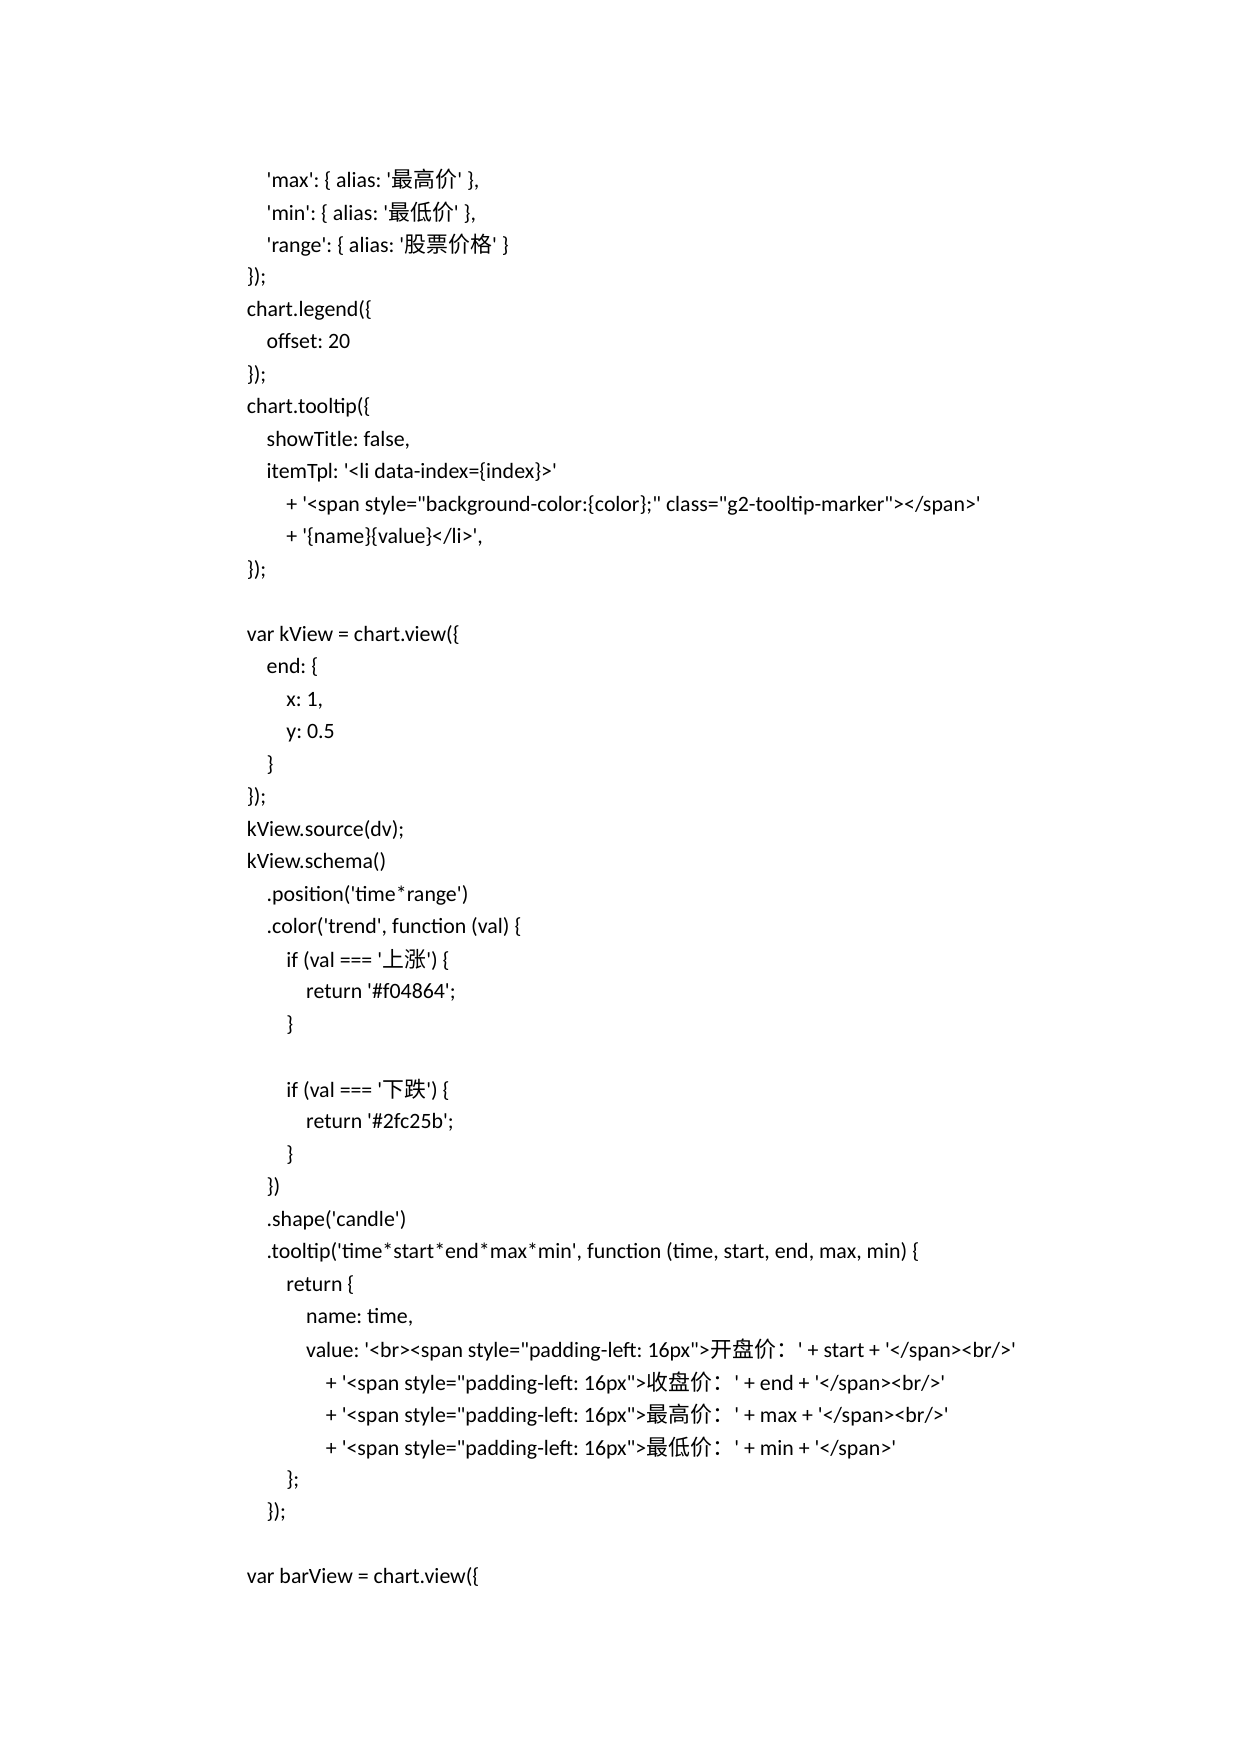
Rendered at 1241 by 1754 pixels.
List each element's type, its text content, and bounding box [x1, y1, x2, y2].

text return { [187, 1267, 1053, 1299]
text name: time, [187, 1299, 1053, 1332]
text }); [187, 259, 1053, 292]
text end: { [187, 649, 1053, 682]
text 'range': { alias: '股票价格' } [187, 227, 1053, 259]
text chart.tooltip({ [187, 389, 1053, 422]
text value: '<br><span style="padding-left: 16px">开盘价：' + start + '</span><br/>' [187, 1332, 1053, 1364]
text 'min': { alias: '最低价' }, [187, 194, 1053, 227]
text }); [187, 552, 1053, 584]
text var kView = chart.view({ [187, 617, 1053, 649]
text }); [187, 1494, 1053, 1527]
text itemTpl: '<li data-index={index}>' [187, 454, 1053, 487]
text chart.legend({ [187, 292, 1053, 324]
text kView.source(dv); [187, 812, 1053, 844]
text }); [187, 779, 1053, 812]
text .tooltip('time*start*end*max*min', function (time, start, end, max, min) { [187, 1234, 1053, 1267]
text 'max': { alias: '最高价' }, [187, 162, 1053, 194]
text + '<span style="padding-left: 16px">收盘价：' + end + '</span><br/>' [187, 1364, 1053, 1397]
text return '#f04864'; [187, 974, 1053, 1007]
text if (val === '上涨') { [187, 942, 1053, 974]
text + '{name}{value}</li>', [187, 519, 1053, 552]
text var barView = chart.view({ [187, 1559, 1053, 1592]
text if (val === '下跌') { [187, 1072, 1053, 1104]
text } [187, 1007, 1053, 1039]
text }); [187, 357, 1053, 389]
text + '<span style="background-color:{color};" class="g2-tooltip-marker"></span>' [187, 487, 1053, 519]
text x: 1, [187, 682, 1053, 714]
text } [187, 747, 1053, 779]
text offset: 20 [187, 324, 1053, 357]
text return '#2fc25b'; [187, 1104, 1053, 1137]
text .position('time*range') [187, 877, 1053, 909]
text } [187, 1137, 1053, 1169]
text showTitle: false, [187, 422, 1053, 454]
text + '<span style="padding-left: 16px">最低价：' + min + '</span>' [187, 1429, 1053, 1462]
text .shape('candle') [187, 1202, 1053, 1234]
text }) [187, 1169, 1053, 1202]
text }; [187, 1462, 1053, 1494]
text kView.schema() [187, 844, 1053, 877]
text .color('trend', function (val) { [187, 909, 1053, 942]
text + '<span style="padding-left: 16px">最高价：' + max + '</span><br/>' [187, 1397, 1053, 1429]
text y: 0.5 [187, 714, 1053, 747]
